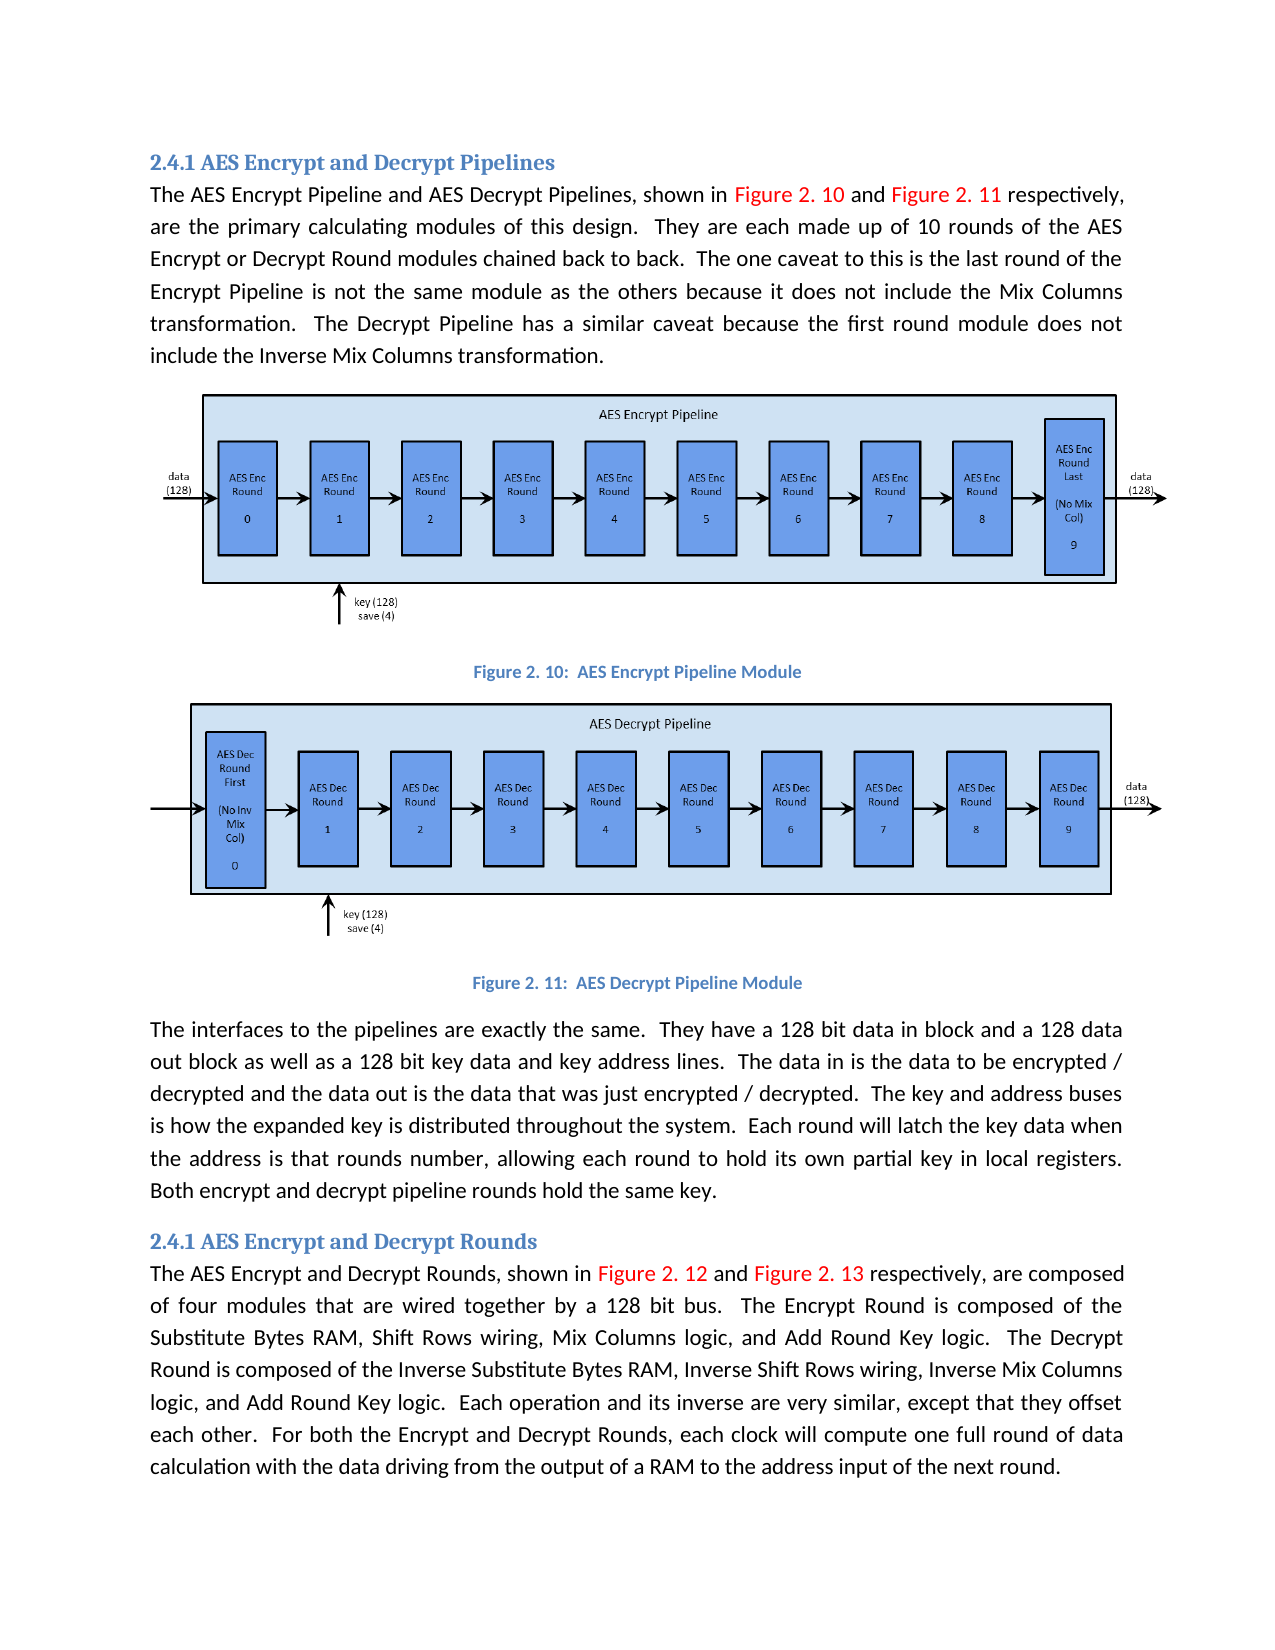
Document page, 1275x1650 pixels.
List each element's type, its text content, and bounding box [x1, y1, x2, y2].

picture [150, 703, 1176, 947]
subtitle 2.4.1 AES Encrypt and Decrypt Rounds [150, 1229, 1125, 1255]
text Figure 2. 10: AES Encrypt Pipeline Module [150, 660, 1125, 683]
text Figure 2. 11: AES Decrypt Pipeline Module [150, 971, 1125, 994]
text The interfaces to the pipelines are exactly the same. They have a 128 bit data in block and a 128 data out block as well as a 128 bit key data and key address lines. The data in is the data to be encrypted / decrypted and the data out is the data that was just encrypted / decrypted. The key and address buses is how the expanded key is distributed throughout the system. Each round will latch the key data when the address is that rounds number, allowing each round to hold its own partial key in local registers. Both encrypt and decrypt pipeline rounds hold the same key. [150, 1015, 1125, 1204]
text The AES Encrypt and Decrypt Rounds, shown in Figure 2. 12 and Figure 2. 13 respectively, are composed of four modules that are wired together by a 128 bit bus. The Encrypt Round is composed of the Substitute Bytes RAM, Shift Rows wiring, Mix Columns logic, and Add Round Key logic. The Decrypt Round is composed of the Inverse Substitute Bytes RAM, Inverse Shift Rows wiring, Inverse Mix Columns logic, and Add Round Key logic. Each operation and its inverse are very similar, except that they offset each other. For both the Encrypt and Decrypt Rounds, each clock will compute one full round of data calculation with the data driving from the output of a RAM to the address input of the next round. [150, 1259, 1125, 1480]
picture [150, 394, 1181, 635]
text The AES Encrypt Pipeline and AES Decrypt Pipelines, shown in Figure 2. 10 and Figure 2. 11 respectively, are the primary calculating modules of this design. They are each made up of 10 rounds of the AES Encrypt or Decrypt Round modules chained back to back. The one caveat to this is the last round of the Encrypt Pipeline is not the same module as the others because it does not include the Mix Columns transformation. The Decrypt Pipeline has a similar caveat because the first round module does not include the Inverse Mix Columns transformation. [150, 180, 1125, 369]
subtitle 2.4.1 AES Encrypt and Decrypt Pipelines [150, 150, 1125, 176]
